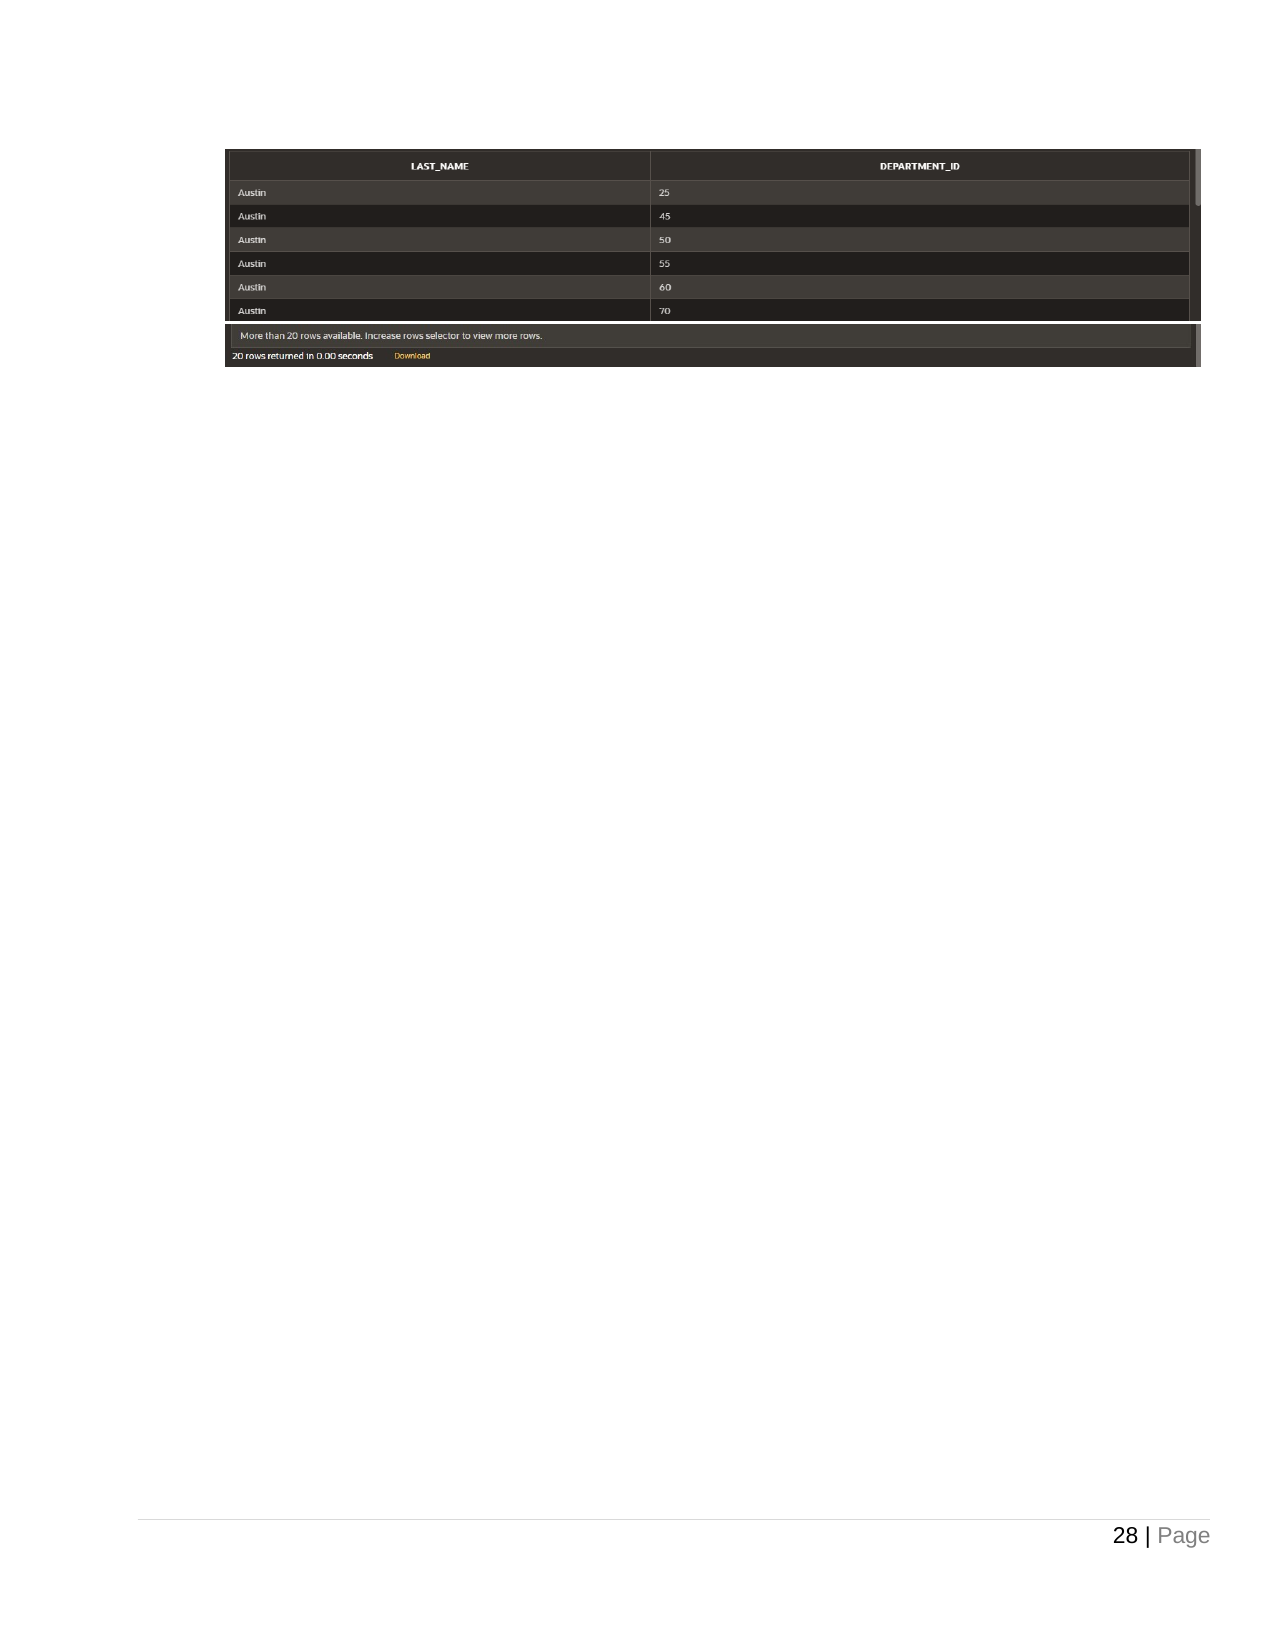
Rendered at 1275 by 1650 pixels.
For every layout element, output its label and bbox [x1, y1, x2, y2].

picture [225, 149, 1201, 321]
picture [225, 324, 1201, 367]
